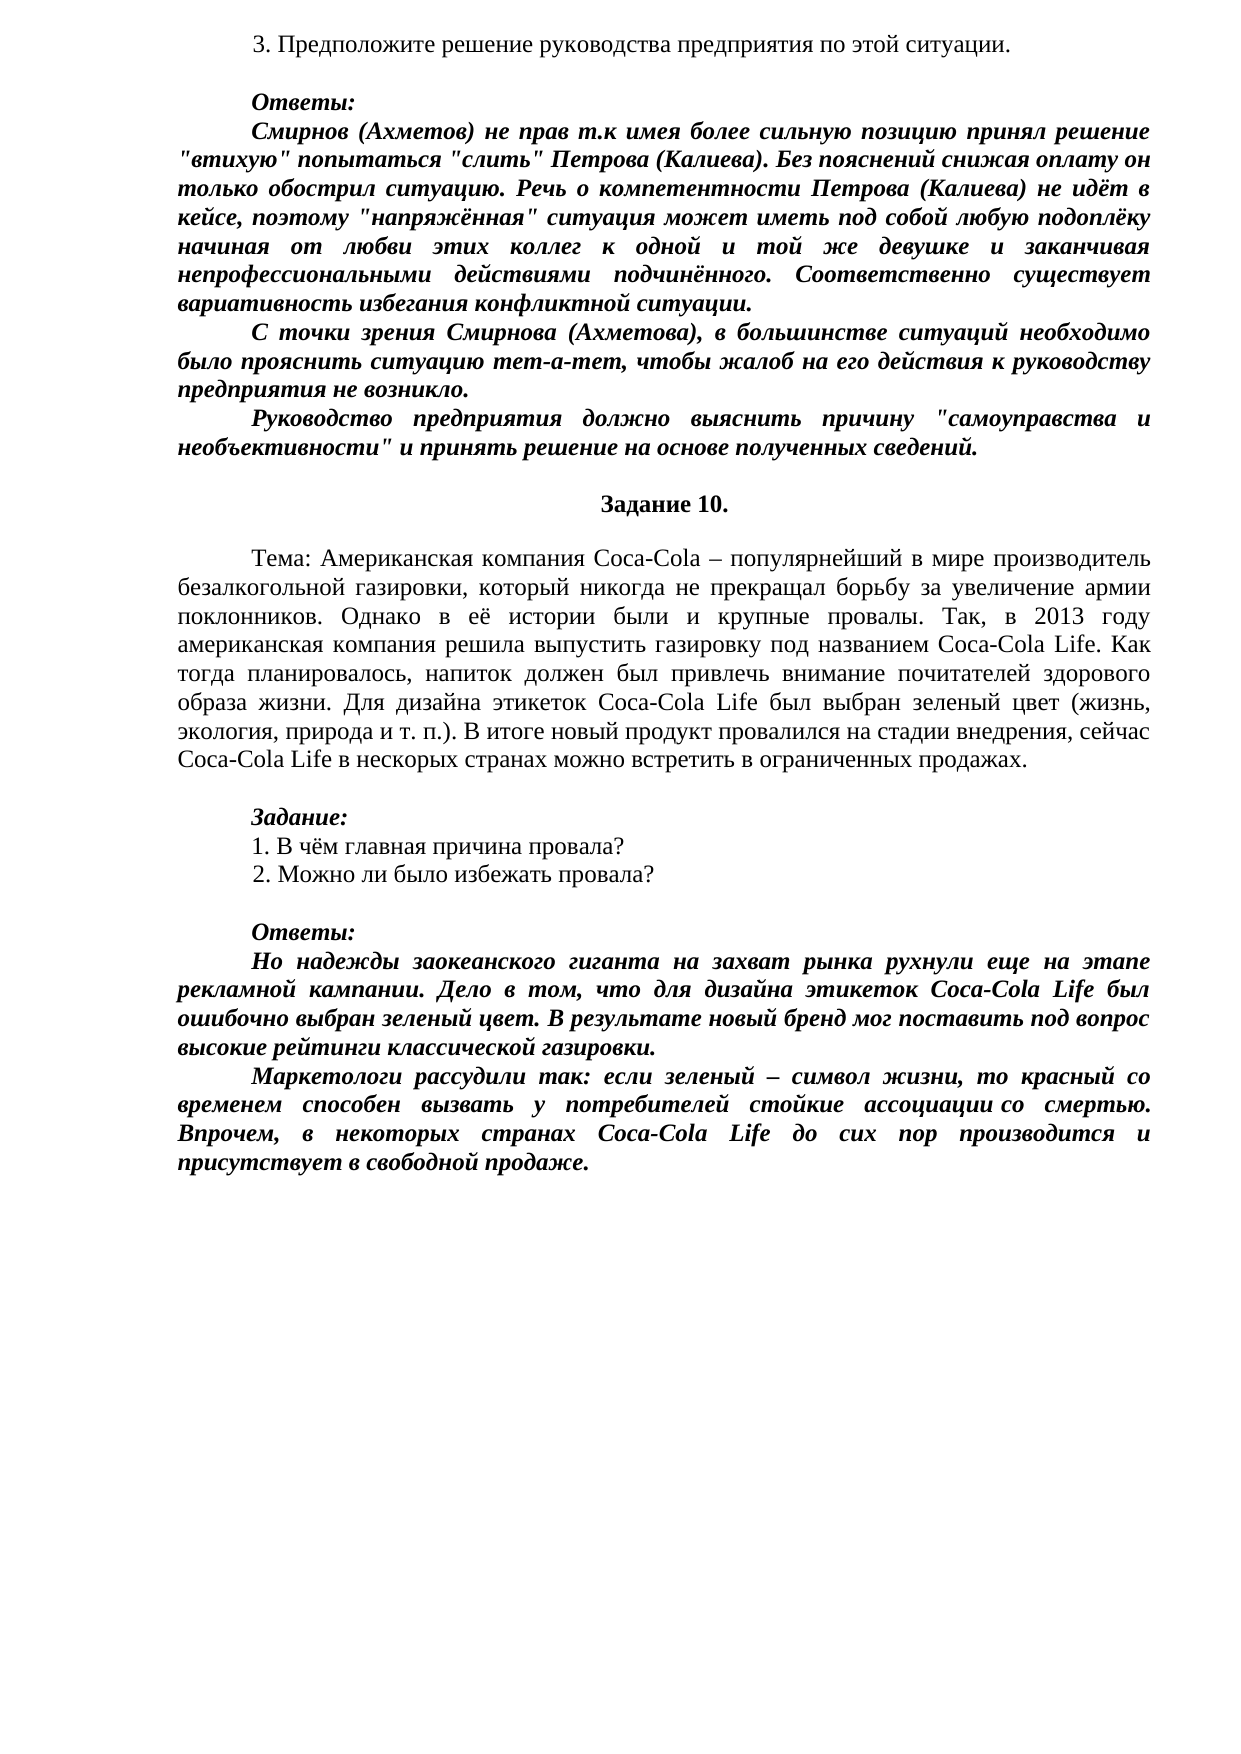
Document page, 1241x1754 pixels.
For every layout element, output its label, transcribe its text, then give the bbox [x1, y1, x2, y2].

text Тема: Американская компания Coca-Cola – популярнейший в мире производитель безалкогольной газировки, который никогда не прекращал борьбу за увеличение армии поклонников. Однако в её истории были и крупные провалы. Так, в 2013 году американская компания решила выпустить газировку под названием Coca-Cola Life. Как тогда планировалось, напиток должен был привлечь внимание почитателей здорового образа жизни. Для дизайна этикеток Coca-Cola Life был выбран зеленый цвет (жизнь, экология, природа и т. п.). В итоге новый продукт провалился на стадии внедрения, сейчас Coca-Cola Life в нескорых странах можно встретить в ограниченных продажах. [177, 543, 1152, 773]
text Задание 10. [177, 489, 1152, 518]
text 2. Можно ли было избежать провала? [177, 859, 1152, 888]
text 1. В чём главная причина провала? [177, 831, 1152, 859]
text Ответы: [177, 87, 1152, 116]
text 3. Предположите решение руководства предприятия по этой ситуации. [177, 29, 1152, 58]
text Ответы: [177, 917, 1152, 946]
text Маркетологи рассудили так: если зеленый – символ жизни, то красный со временем способен вызвать у потребителей стойкие ассоциации со смертью. Впрочем, в некоторых странах Coca-Cola Life до сих пор производится и присутствует в свободной продаже. [177, 1061, 1152, 1176]
text Руководство предприятия должно выяснить причину "самоуправства и необъективности" и принять решение на основе полученных сведений. [177, 403, 1152, 461]
text С точки зрения Смирнова (Ахметова), в большинстве ситуаций необходимо было прояснить ситуацию тет-а-тет, чтобы жалоб на его действия к руководству предприятия не возникло. [177, 317, 1152, 403]
text Задание: [177, 802, 1152, 831]
text Смирнов (Ахметов) не прав т.к имея более сильную позицию принял решение "втихую" попытаться "слить" Петрова (Калиева). Без пояснений снижая оплату он только обострил ситуацию. Речь о компетентности Петрова (Калиева) не идёт в кейсе, поэтому "напряжённая" ситуация может иметь под собой любую подоплёку начиная от любви этих коллег к одной и той же девушке и заканчивая непрофессиональными действиями подчинённого. Соответственно существует вариативность избегания конфликтной ситуации. [177, 116, 1152, 317]
text Но надежды заокеанского гиганта на захват рынка рухнули еще на этапе рекламной кампании. Дело в том, что для дизайна этикеток Coca-Cola Life был ошибочно выбран зеленый цвет. В результате новый бренд мог поставить под вопрос высокие рейтинги классической газировки. [177, 946, 1152, 1061]
